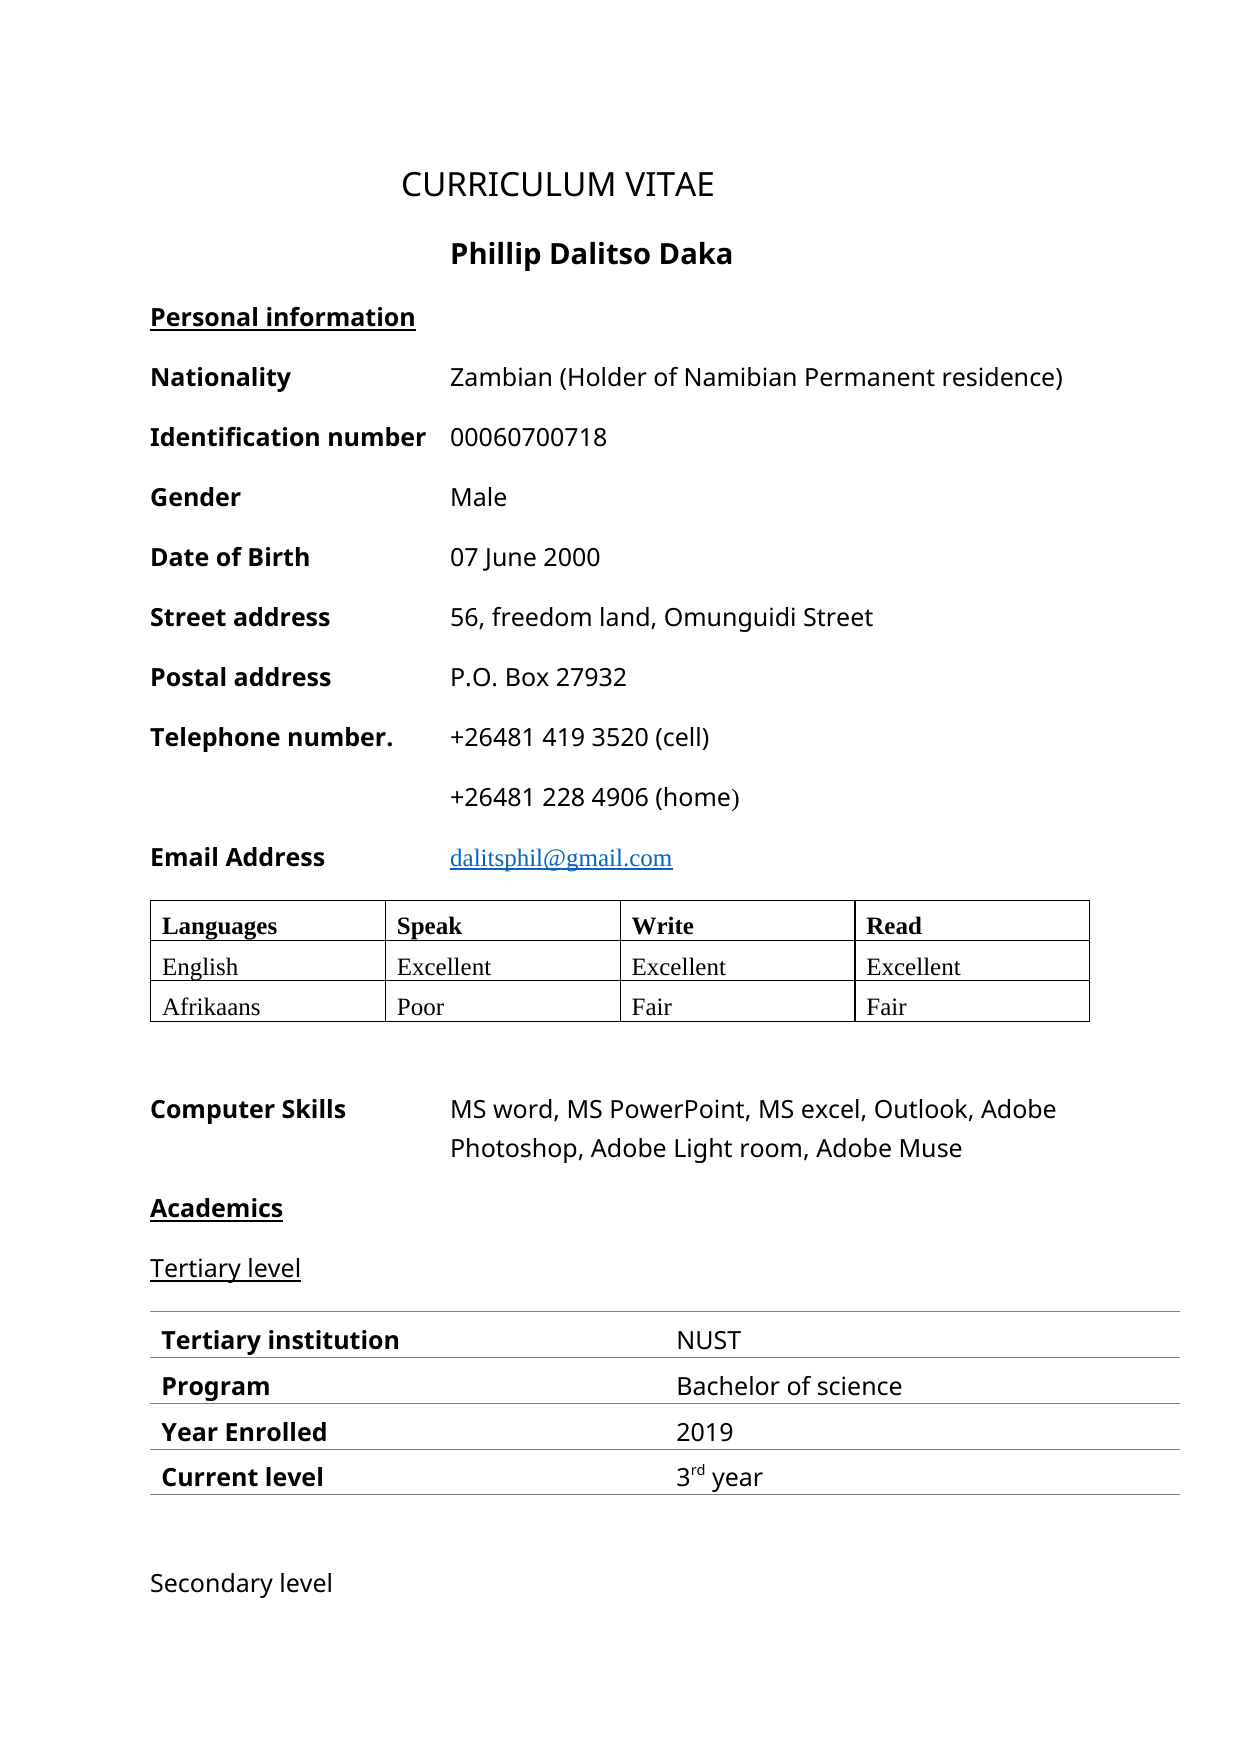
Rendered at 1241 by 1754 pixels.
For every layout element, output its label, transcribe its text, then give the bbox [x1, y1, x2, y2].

table_header NUST [665, 1312, 1180, 1357]
table_header Tertiary institution [150, 1312, 665, 1357]
table_cell Excellent [621, 941, 854, 980]
table_cell Year Enrolled [150, 1404, 665, 1448]
text Academics [150, 1191, 1090, 1225]
text Street address 56, freedom land, Omunguidi Street [150, 600, 1090, 634]
table_cell Fair [621, 981, 854, 1021]
table_cell Current level [150, 1450, 665, 1494]
table_cell Excellent [856, 941, 1089, 980]
table_cell 3rd year [665, 1450, 1180, 1494]
table_header Write [621, 901, 854, 940]
text Personal information [150, 300, 1090, 334]
text Tertiary level [150, 1251, 1090, 1285]
table_header Languages [151, 901, 385, 940]
text Secondary level [150, 1566, 1090, 1599]
table_cell English [151, 941, 385, 980]
text CURRICULUM VITAE [150, 160, 1090, 206]
table_header Read [856, 901, 1089, 940]
text Gender Male [150, 480, 1090, 514]
text Computer Skills MS word, MS PowerPoint, MS excel, Outlook, Adobe Photoshop, Adobe Light room, Adobe Muse [150, 1092, 1090, 1165]
text Telephone number. +26481 419 3520 (cell) [150, 720, 1090, 754]
text +26481 228 4906 (home) [375, 780, 1090, 814]
text Email Address dalitsphil@gmail.com [150, 840, 1090, 874]
table_cell 2019 [665, 1404, 1180, 1448]
text Identification number 00060700718 [150, 420, 1090, 454]
table_cell Poor [386, 981, 620, 1021]
table_cell Bachelor of science [665, 1358, 1180, 1403]
text Postal address P.O. Box 27932 [150, 660, 1090, 694]
table_cell Excellent [386, 941, 620, 980]
text Phillip Dalitso Daka [375, 233, 1090, 273]
table_cell Fair [856, 981, 1089, 1021]
table_header Speak [386, 901, 620, 940]
text Nationality Zambian (Holder of Namibian Permanent residence) [150, 360, 1090, 394]
text Date of Birth 07 June 2000 [150, 540, 1090, 574]
table_cell Program [150, 1358, 665, 1403]
table_cell Afrikaans [151, 981, 385, 1021]
